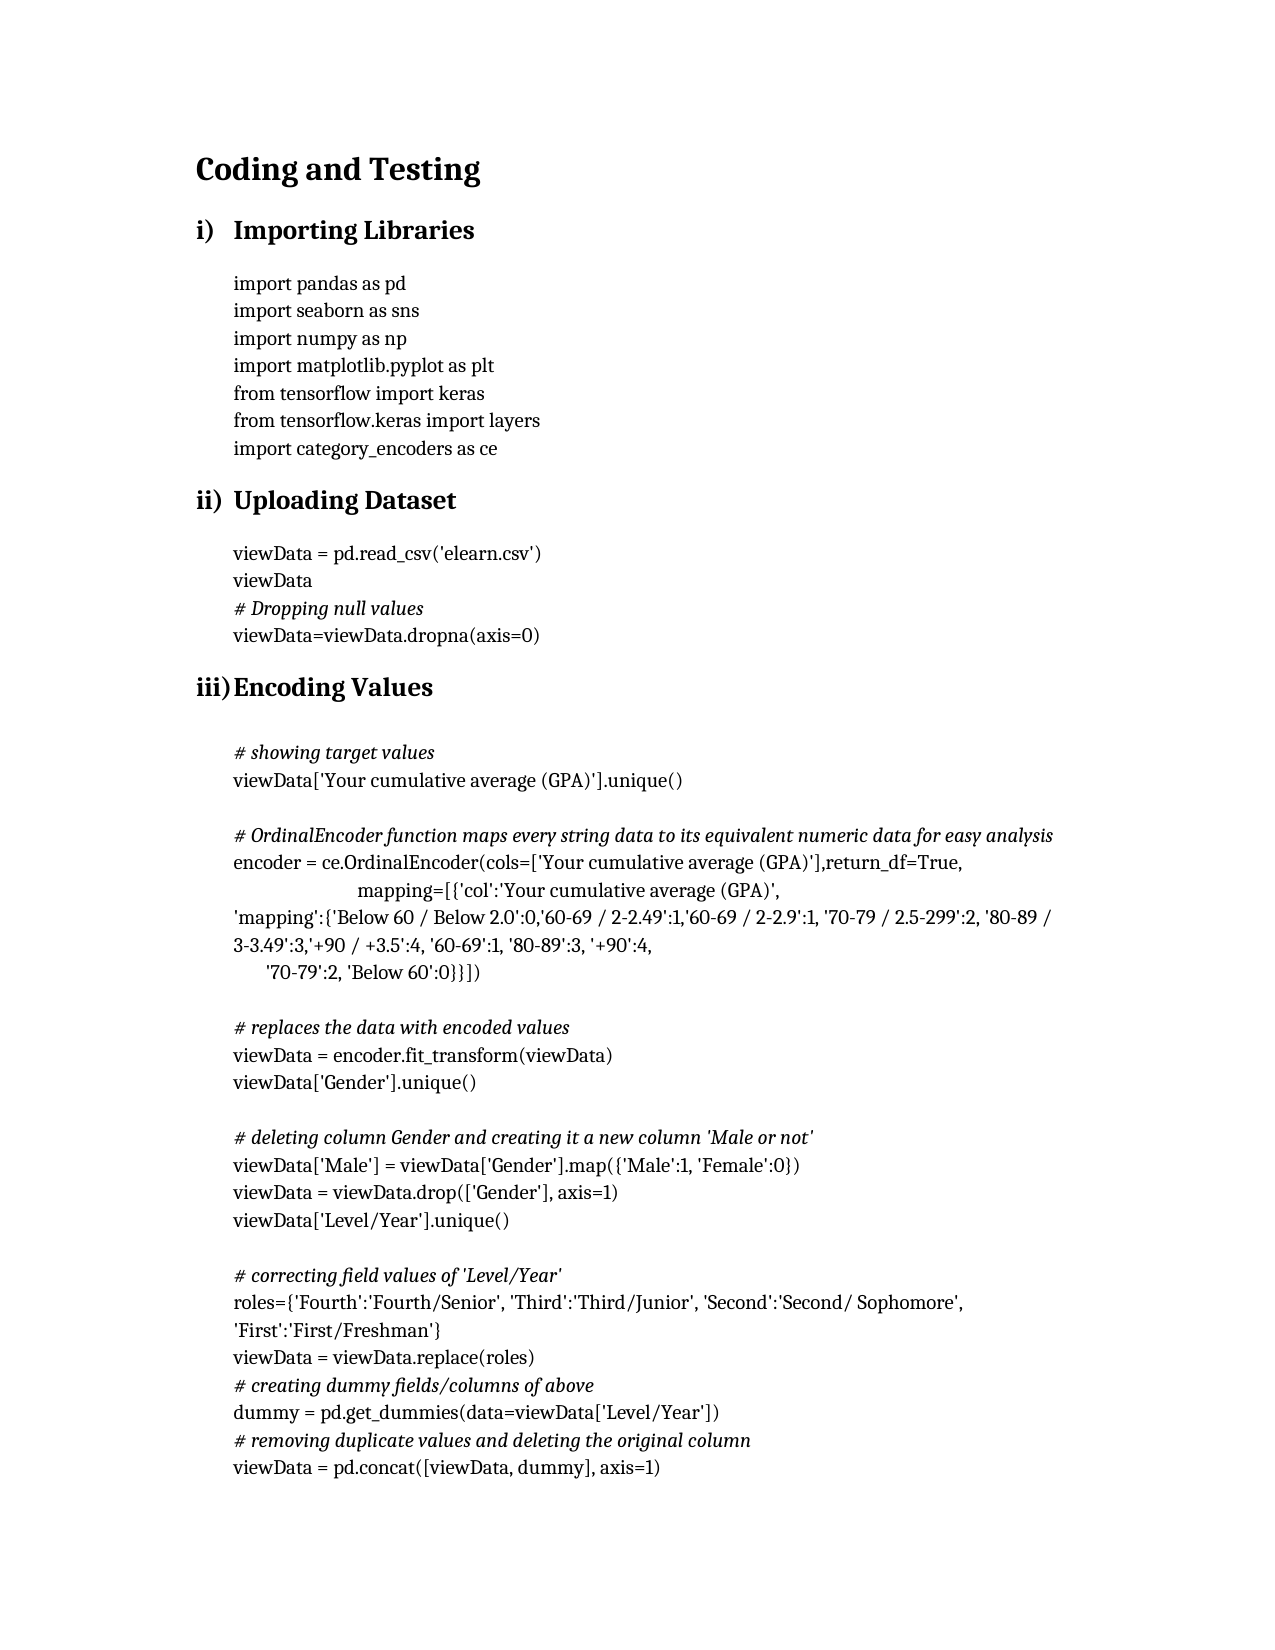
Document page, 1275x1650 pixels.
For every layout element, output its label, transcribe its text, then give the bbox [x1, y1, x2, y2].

list # creating dummy fields/columns of above [233, 1373, 1073, 1397]
list Encoding Values [196, 672, 1073, 703]
list # removing duplicate values and deleting the original column [233, 1428, 1073, 1452]
list roles={'Fourth':'Fourth/Senior', 'Third':'Third/Junior', 'Second':'Second/ Sophomore', 'First':'First/Freshman'} [233, 1291, 1073, 1342]
list # correcting field values of 'Level/Year' [233, 1263, 1073, 1287]
list # showing target values [233, 741, 1073, 765]
text viewData = pd.read_csv('elearn.csv') viewData # Dropping null values viewData=viewData.dropna(axis=0) [233, 541, 1073, 648]
list viewData = viewData.replace(roles) [233, 1346, 1073, 1370]
list viewData['Male'] = viewData['Gender'].map({'Male':1, 'Female':0}) [233, 1153, 1073, 1177]
list '70-79':2, 'Below 60':0}}]) [233, 961, 1073, 985]
list viewData['Your cumulative average (GPA)'].unique() [233, 768, 1073, 792]
list # deleting column Gender and creating it a new column 'Male or not' [233, 1126, 1073, 1150]
list viewData['Gender'].unique() [233, 1071, 1073, 1095]
list mapping=[{'col':'Your cumulative average (GPA)', [233, 878, 1073, 902]
list viewData['Level/Year'].unique() [233, 1208, 1073, 1232]
list # replaces the data with encoded values [233, 1016, 1073, 1040]
text Coding and Testing [196, 150, 1073, 188]
list dummy = pd.get_dummies(data=viewData['Level/Year']) [233, 1401, 1073, 1425]
text import pandas as pd import seaborn as sns import numpy as np import matplotlib.pyplot as plt from tensorflow import keras from tensorflow.keras import layers import category_encoders as ce [233, 271, 1073, 460]
list viewData = viewData.drop(['Gender'], axis=1) [233, 1181, 1073, 1205]
list viewData = pd.concat([viewData, dummy], axis=1) [233, 1456, 1073, 1480]
list Uploading Dataset [196, 485, 1073, 516]
list viewData = encoder.fit_transform(viewData) [233, 1043, 1073, 1067]
list encoder = ce.OrdinalEncoder(cols=['Your cumulative average (GPA)'],return_df=True, [233, 851, 1073, 875]
list 'mapping':{'Below 60 / Below 2.0':0,'60-69 / 2-2.49':1,'60-69 / 2-2.9':1, '70-79 / 2.5-299':2, '80-89 / 3-3.49':3,'+90 / +3.5':4, '60-69':1, '80-89':3, '+90':4, [233, 906, 1073, 957]
list Importing Libraries [196, 215, 1073, 246]
list # OrdinalEncoder function maps every string data to its equivalent numeric data for easy analysis [233, 823, 1073, 847]
